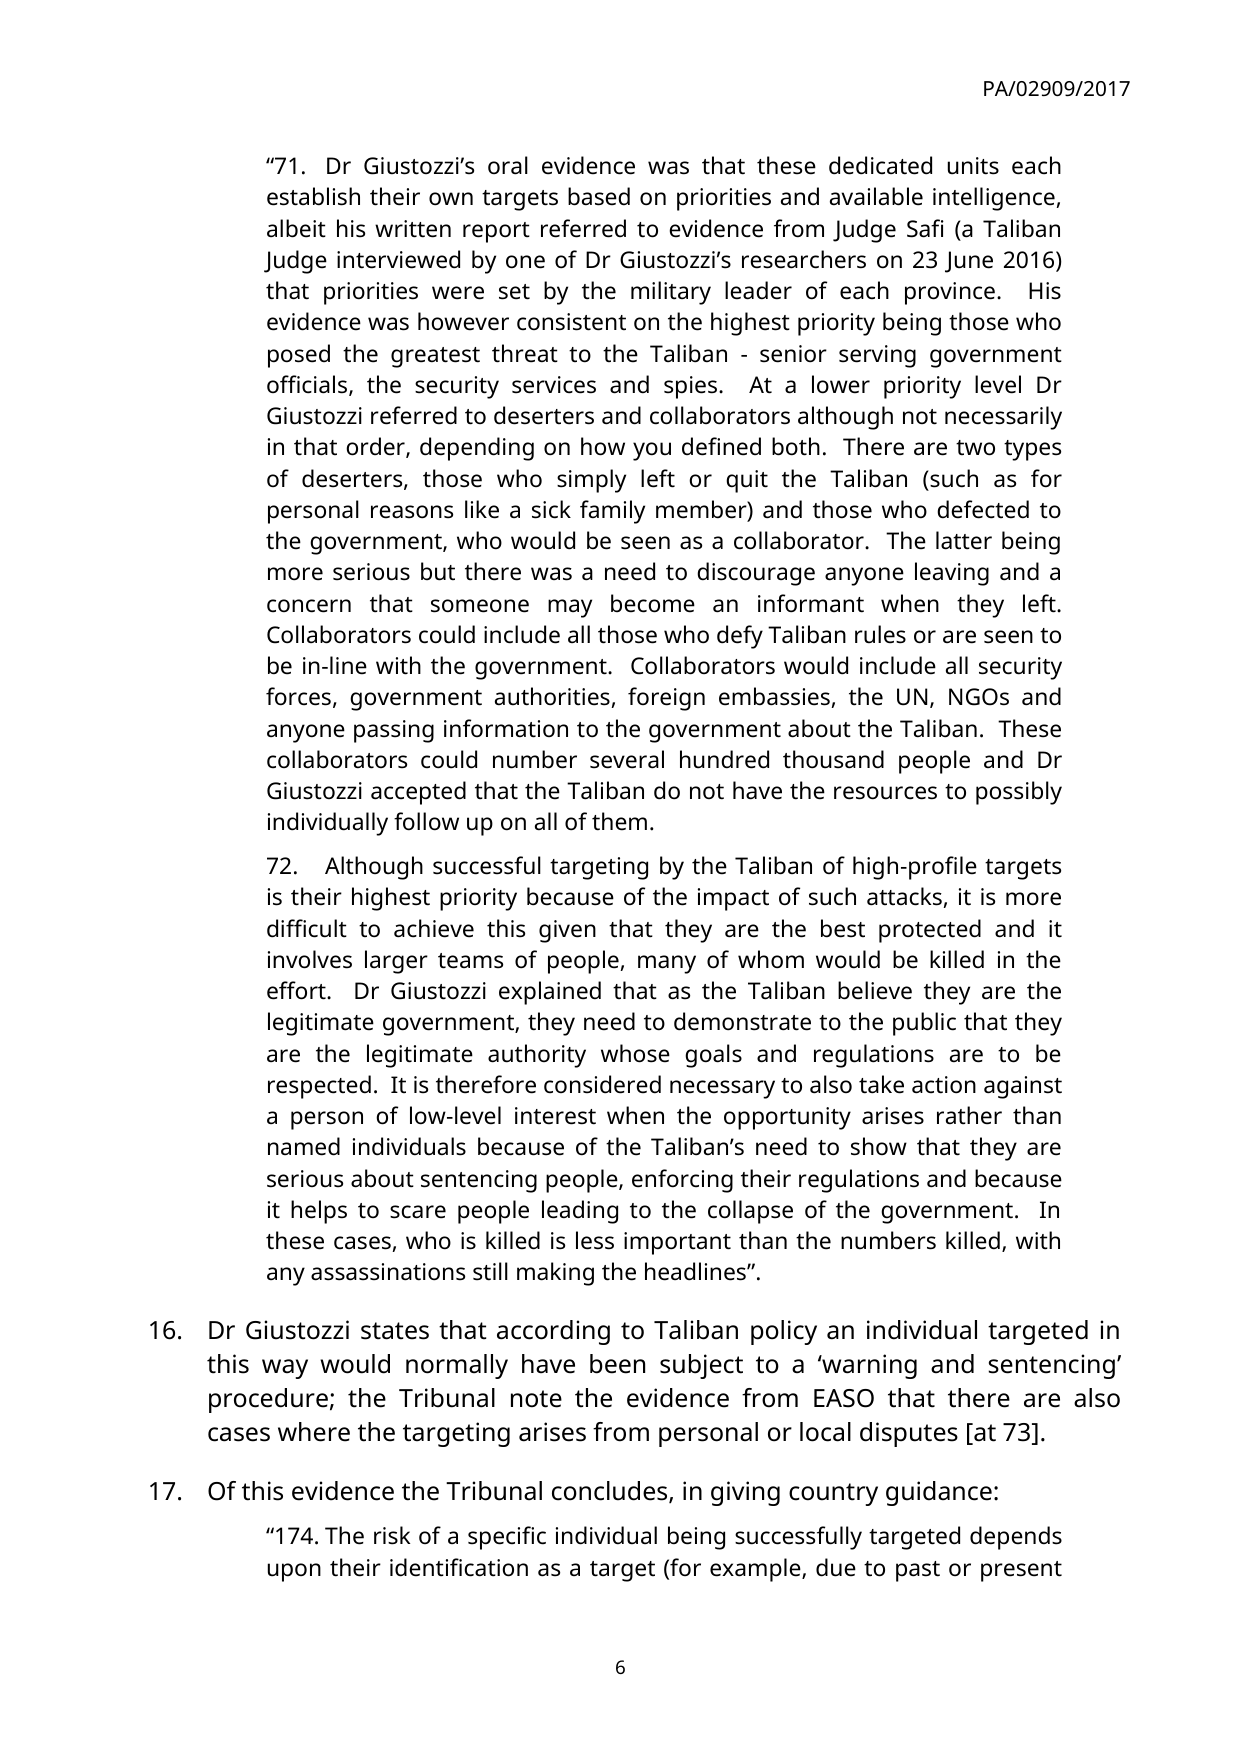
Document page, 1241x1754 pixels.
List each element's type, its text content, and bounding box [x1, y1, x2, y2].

text 72. Although successful targeting by the Taliban of high-profile targets is their highest priority because of the impact of such attacks, it is more difficult to achieve this given that they are the best protected and it involves larger teams of people, many of whom would be killed in the effort. Dr Giustozzi explained that as the Taliban believe they are the legitimate government, they need to demonstrate to the public that they are the legitimate authority whose goals and regulations are to be respected. It is therefore considered necessary to also take action against a person of low-level interest when the opportunity arises rather than named individuals because of the Taliban’s need to show that they are serious about sentencing people, enforcing their regulations and because it helps to scare people leading to the collapse of the government. In these cases, who is killed is less important than the numbers killed, with any assassinations still making the headlines”. [266, 850, 1063, 1287]
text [266, 1520, 1063, 1583]
list Of this evidence the Tribunal concludes, in giving country guidance: [148, 1474, 1122, 1508]
list Dr Giustozzi states that according to Taliban policy an individual targeted in this way would normally have been subject to a ‘warning and sentencing’ procedure; the Tribunal note the evidence from EASO that there are also cases where the targeting arises from personal or local disputes [at 73]. [148, 1312, 1122, 1449]
text “71. Dr Giustozzi’s oral evidence was that these dedicated units each establish their own targets based on priorities and available intelligence, albeit his written report referred to evidence from Judge Safi (a Taliban Judge interviewed by one of Dr Giustozzi’s researchers on 23 June 2016) that priorities were set by the military leader of each province. His evidence was however consistent on the highest priority being those who posed the greatest threat to the Taliban - senior serving government officials, the security services and spies. At a lower priority level Dr Giustozzi referred to deserters and collaborators although not necessarily in that order, depending on how you defined both. There are two types of deserters, those who simply left or quit the Taliban (such as for personal reasons like a sick family member) and those who defected to the government, who would be seen as a collaborator. The latter being more serious but there was a need to discourage anyone leaving and a concern that someone may become an informant when they left. Collaborators could include all those who defy Taliban rules or are seen to be in-line with the government. Collaborators would include all security forces, government authorities, foreign embassies, the UN, NGOs and anyone passing information to the government about the Taliban. These collaborators could number several hundred thousand people and Dr Giustozzi accepted that the Taliban do not have the resources to possibly individually follow up on all of them. [266, 150, 1063, 837]
